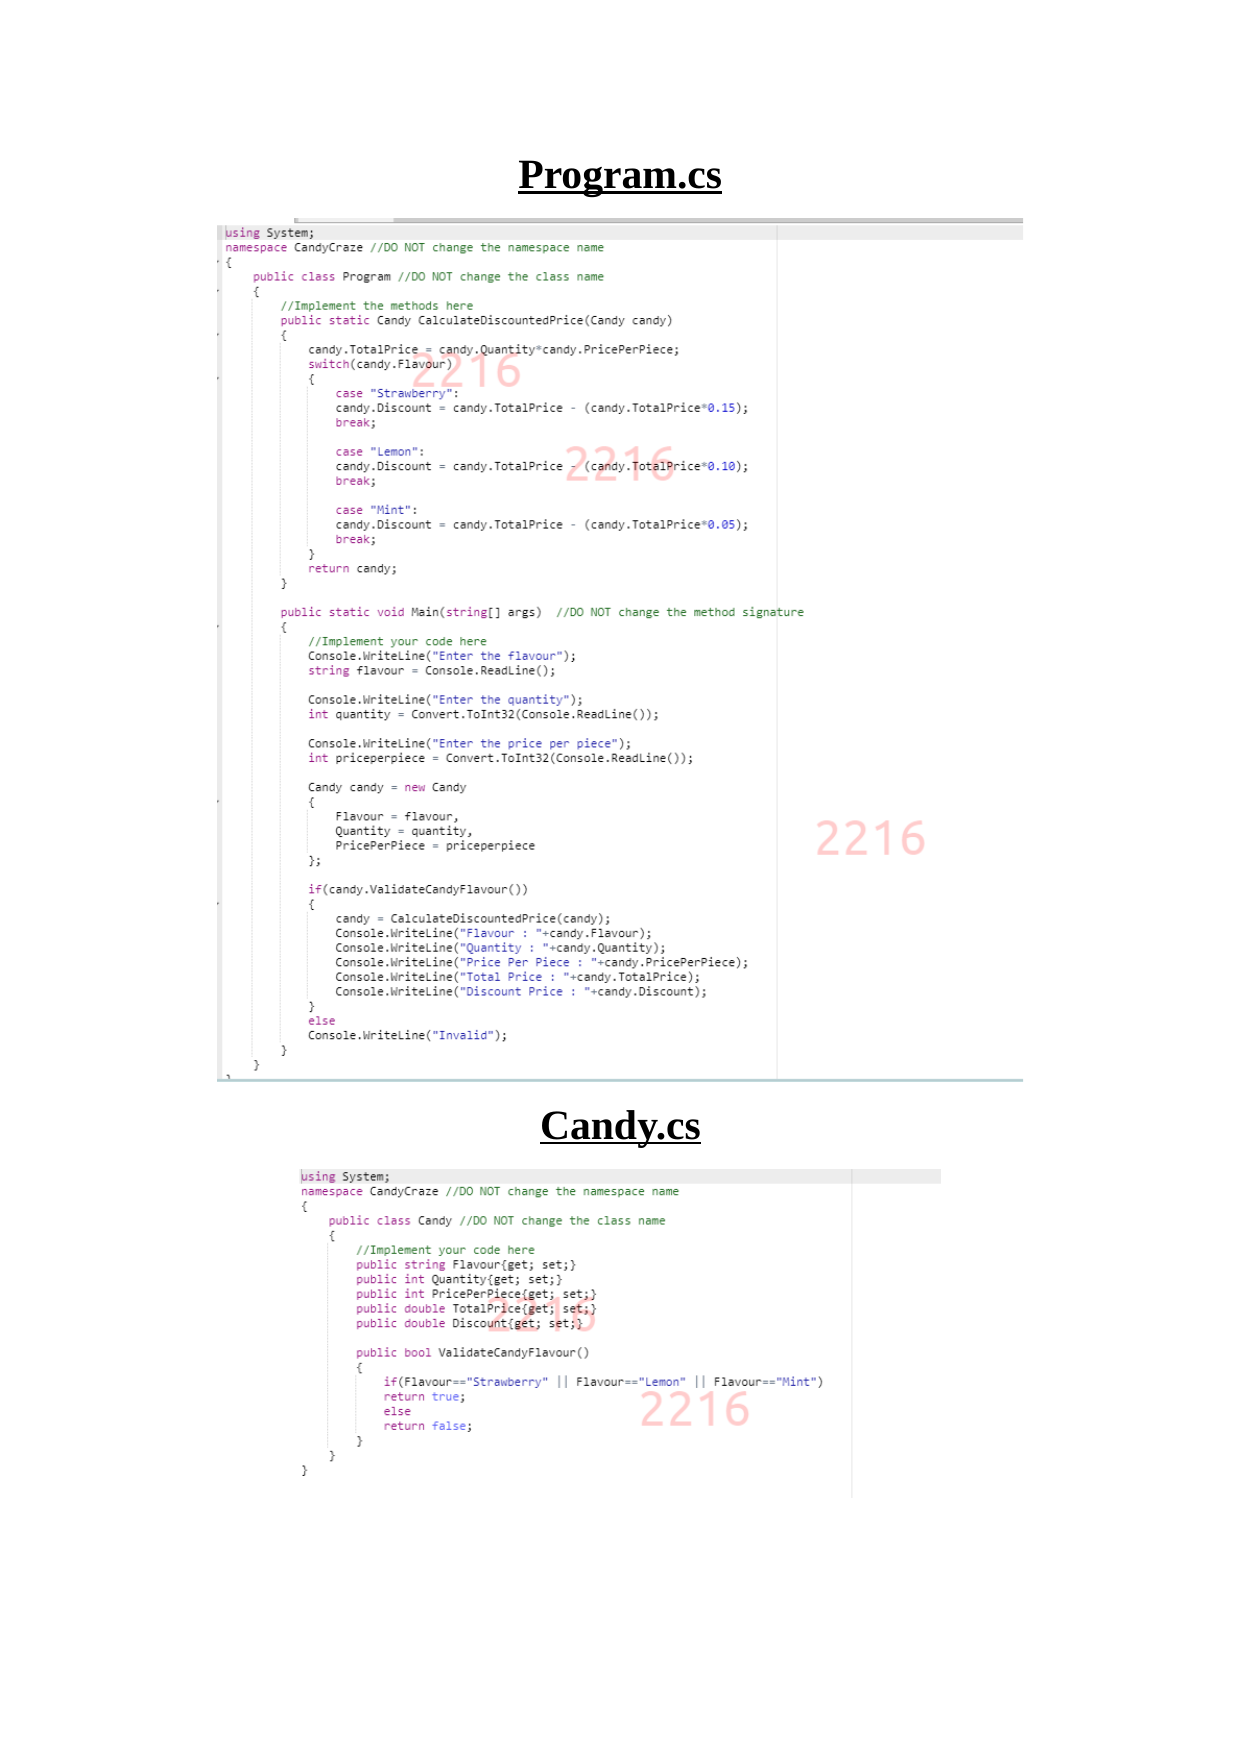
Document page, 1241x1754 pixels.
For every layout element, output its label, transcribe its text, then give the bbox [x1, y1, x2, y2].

picture [217, 218, 1024, 1082]
picture [299, 1169, 941, 1498]
text Candy.cs [150, 1101, 1090, 1149]
text Program.cs [150, 150, 1090, 198]
